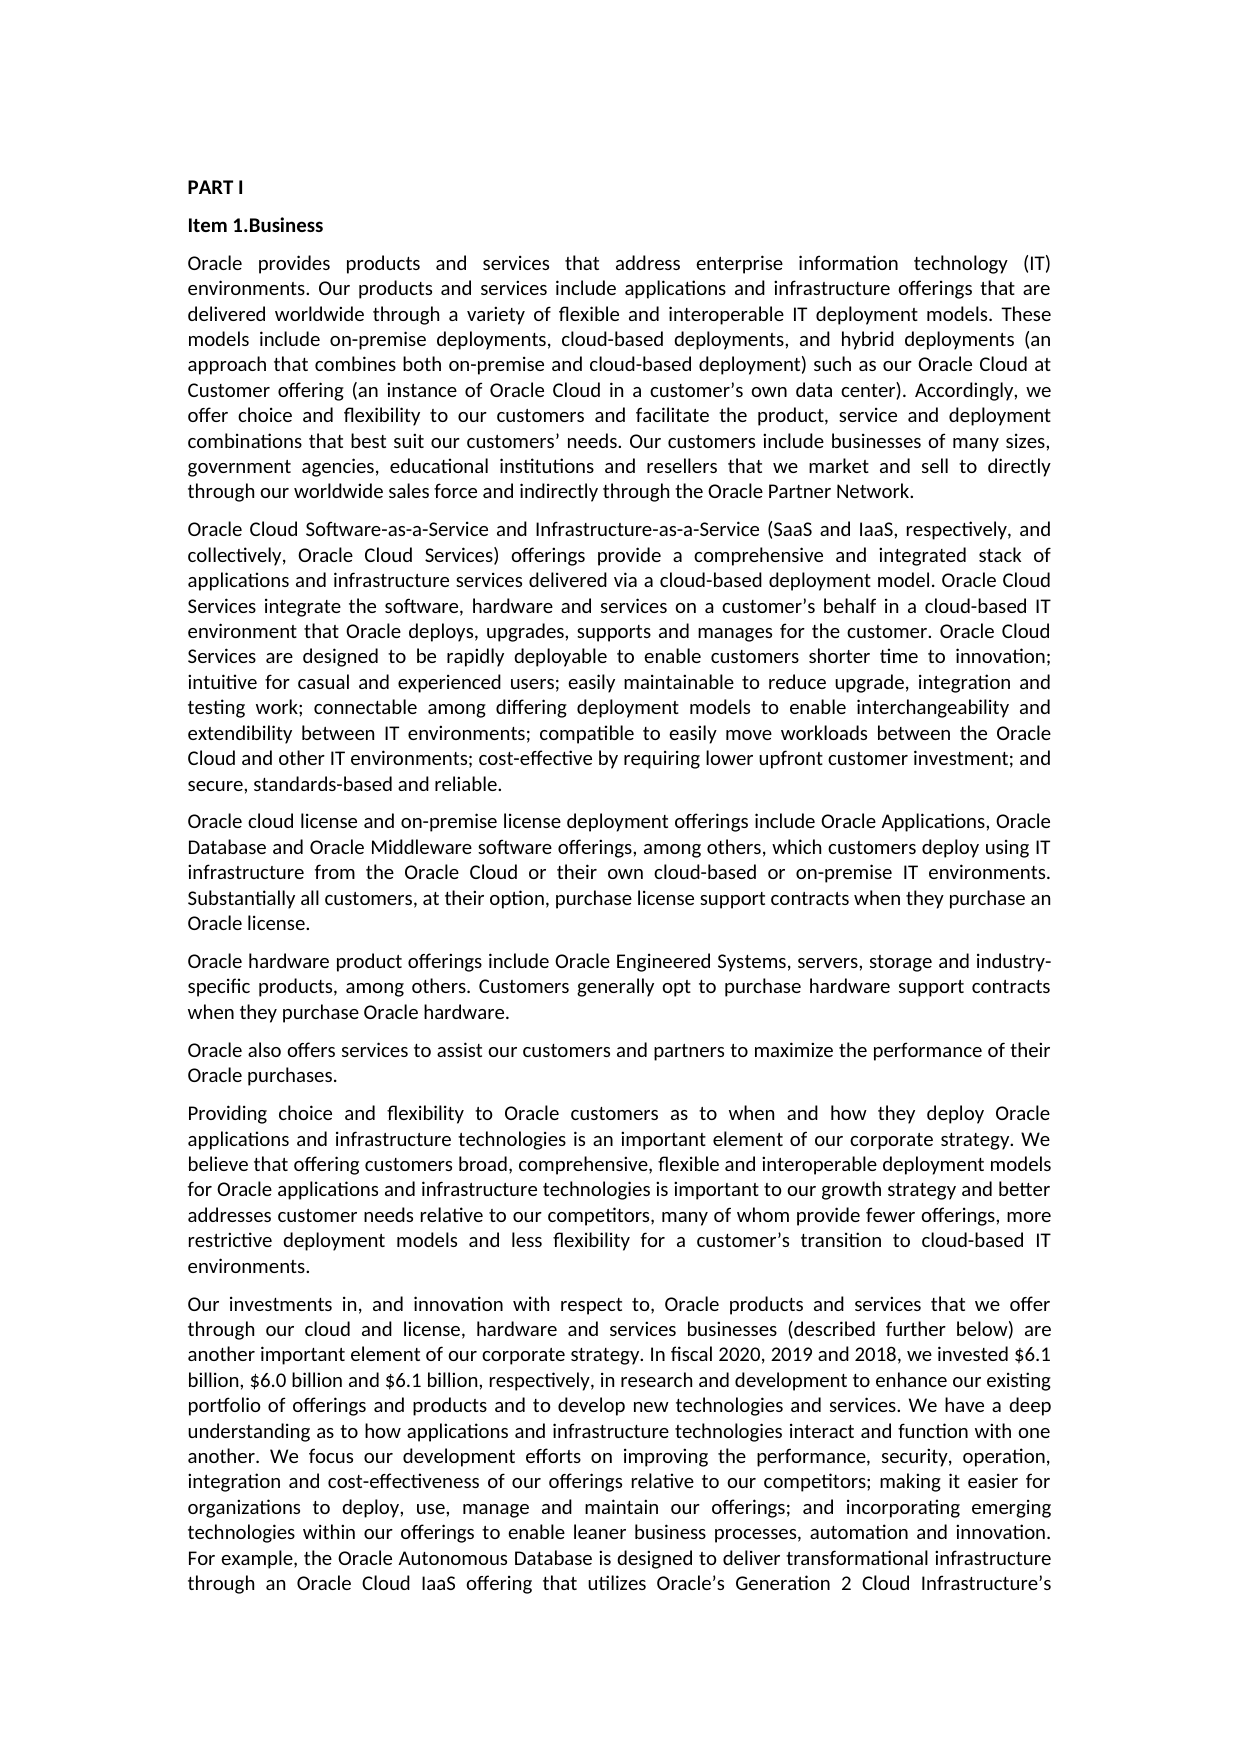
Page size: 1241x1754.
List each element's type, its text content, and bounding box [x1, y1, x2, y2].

text Oracle also offers services to assist our customers and partners to maximize the performance of their Oracle purchases. [187, 1037, 1053, 1088]
table_header Business [249, 200, 1053, 237]
text Oracle provides products and services that address enterprise information technology (IT) environments. Our products and services include applications and infrastructure offerings that are delivered worldwide through a variety of flexible and interoperable IT deployment models. These models include on-premise deployments, cloud-based deployments, and hybrid deployments (an approach that combines both on-premise and cloud-based deployment) such as our Oracle Cloud at Customer offering (an instance of Oracle Cloud in a customer’s own data center). Accordingly, we offer choice and flexibility to our customers and facilitate the product, service and deployment combinations that best suit our customers’ needs. Our customers include businesses of many sizes, government agencies, educational institutions and resellers that we market and sell to directly through our worldwide sales force and indirectly through the Oracle Partner Network. [187, 250, 1053, 504]
table_header Item 1. [188, 200, 249, 237]
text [187, 1291, 1053, 1596]
text Oracle Cloud Software-as-a-Service and Infrastructure-as-a-Service (SaaS and IaaS, respectively, and collectively, Oracle Cloud Services) offerings provide a comprehensive and integrated stack of applications and infrastructure services delivered via a cloud-based deployment model. Oracle Cloud Services integrate the software, hardware and services on a customer’s behalf in a cloud-based IT environment that Oracle deploys, upgrades, supports and manages for the customer. Oracle Cloud Services are designed to be rapidly deployable to enable customers shorter time to innovation; intuitive for casual and experienced users; easily maintainable to reduce upgrade, integration and testing work; connectable among differing deployment models to enable interchangeability and extendibility between IT environments; compatible to easily move workloads between the Oracle Cloud and other IT environments; cost-effective by requiring lower upfront customer investment; and secure, standards-based and reliable. [187, 517, 1053, 796]
text PART I [187, 174, 1053, 199]
text Oracle cloud license and on-premise license deployment offerings include Oracle Applications, Oracle Database and Oracle Middleware software offerings, among others, which customers deploy using IT infrastructure from the Oracle Cloud or their own cloud-based or on-premise IT environments. Substantially all customers, at their option, purchase license support contracts when they purchase an Oracle license. [187, 809, 1053, 936]
text Oracle hardware product offerings include Oracle Engineered Systems, servers, storage and industry-specific products, among others. Customers generally opt to purchase hardware support contracts when they purchase Oracle hardware. [187, 948, 1053, 1024]
text Providing choice and flexibility to Oracle customers as to when and how they deploy Oracle applications and infrastructure technologies is an important element of our corporate strategy. We believe that offering customers broad, comprehensive, flexible and interoperable deployment models for Oracle applications and infrastructure technologies is important to our growth strategy and better addresses customer needs relative to our competitors, many of whom provide fewer offerings, more restrictive deployment models and less flexibility for a customer’s transition to cloud-based IT environments. [187, 1100, 1053, 1278]
